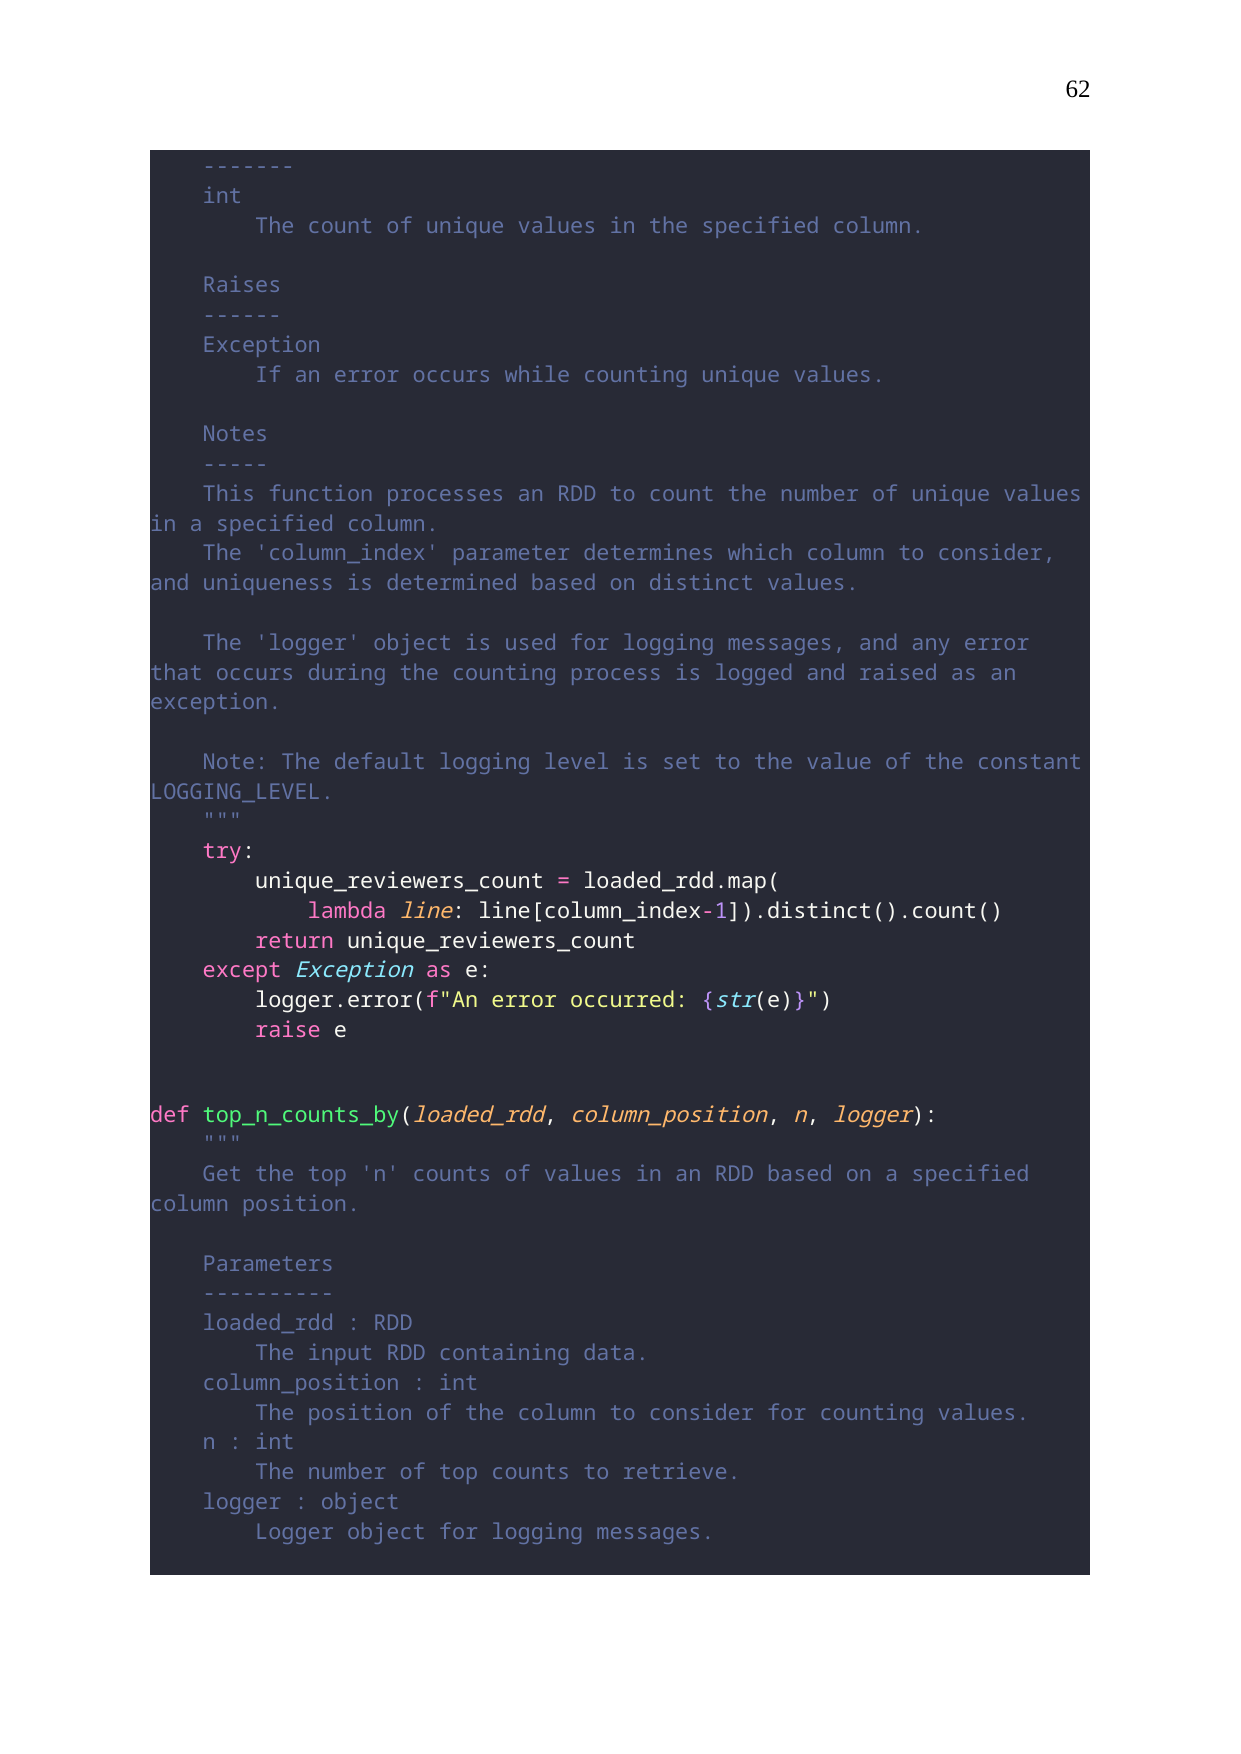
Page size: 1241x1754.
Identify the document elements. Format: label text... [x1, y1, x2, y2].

text The position of the column to consider for counting values. [150, 1396, 1090, 1426]
text ------- [150, 150, 1090, 180]
text Note: The default logging level is set to the value of the constant LOGGING_LEVEL. [150, 746, 1090, 805]
text Get the top 'n' counts of values in an RDD based on a specified column position. [150, 1158, 1090, 1218]
text The count of unique values in the specified column. [150, 209, 1090, 239]
text column_position : int [150, 1367, 1090, 1396]
text def top_n_counts_by(loaded_rdd, column_position, n, logger): [150, 1098, 1090, 1128]
text ------ [150, 299, 1090, 329]
text Exception [150, 329, 1090, 358]
text If an error occurs while counting unique values. [150, 358, 1090, 388]
text int [150, 180, 1090, 209]
text lambda line: line[column_index-1]).distinct().count() [150, 895, 1090, 924]
text Logger object for logging messages. [150, 1516, 1090, 1545]
text """ [150, 1128, 1090, 1158]
text n : int [150, 1426, 1090, 1456]
text ----- [150, 448, 1090, 478]
text The 'logger' object is used for logging messages, and any error that occurs during the counting process is logged and raised as an exception. [150, 627, 1090, 716]
text ---------- [150, 1277, 1090, 1307]
text The 'column_index' parameter determines which column to consider, and uniqueness is determined based on distinct values. [150, 537, 1090, 597]
text This function processes an RDD to count the number of unique values in a specified column. [150, 478, 1090, 537]
text The number of top counts to retrieve. [150, 1456, 1090, 1486]
text unique_reviewers_count = loaded_rdd.map( [150, 865, 1090, 895]
text Parameters [150, 1247, 1090, 1277]
text try: [150, 835, 1090, 865]
text Notes [150, 418, 1090, 448]
text The input RDD containing data. [150, 1337, 1090, 1367]
text loaded_rdd : RDD [150, 1307, 1090, 1337]
text Raises [150, 269, 1090, 299]
text logger : object [150, 1486, 1090, 1516]
text raise e [150, 1014, 1090, 1044]
text except Exception as e: [150, 954, 1090, 984]
text return unique_reviewers_count [150, 924, 1090, 954]
text """ [150, 805, 1090, 835]
text logger.error(f"An error occurred: {str(e)}") [150, 984, 1090, 1014]
